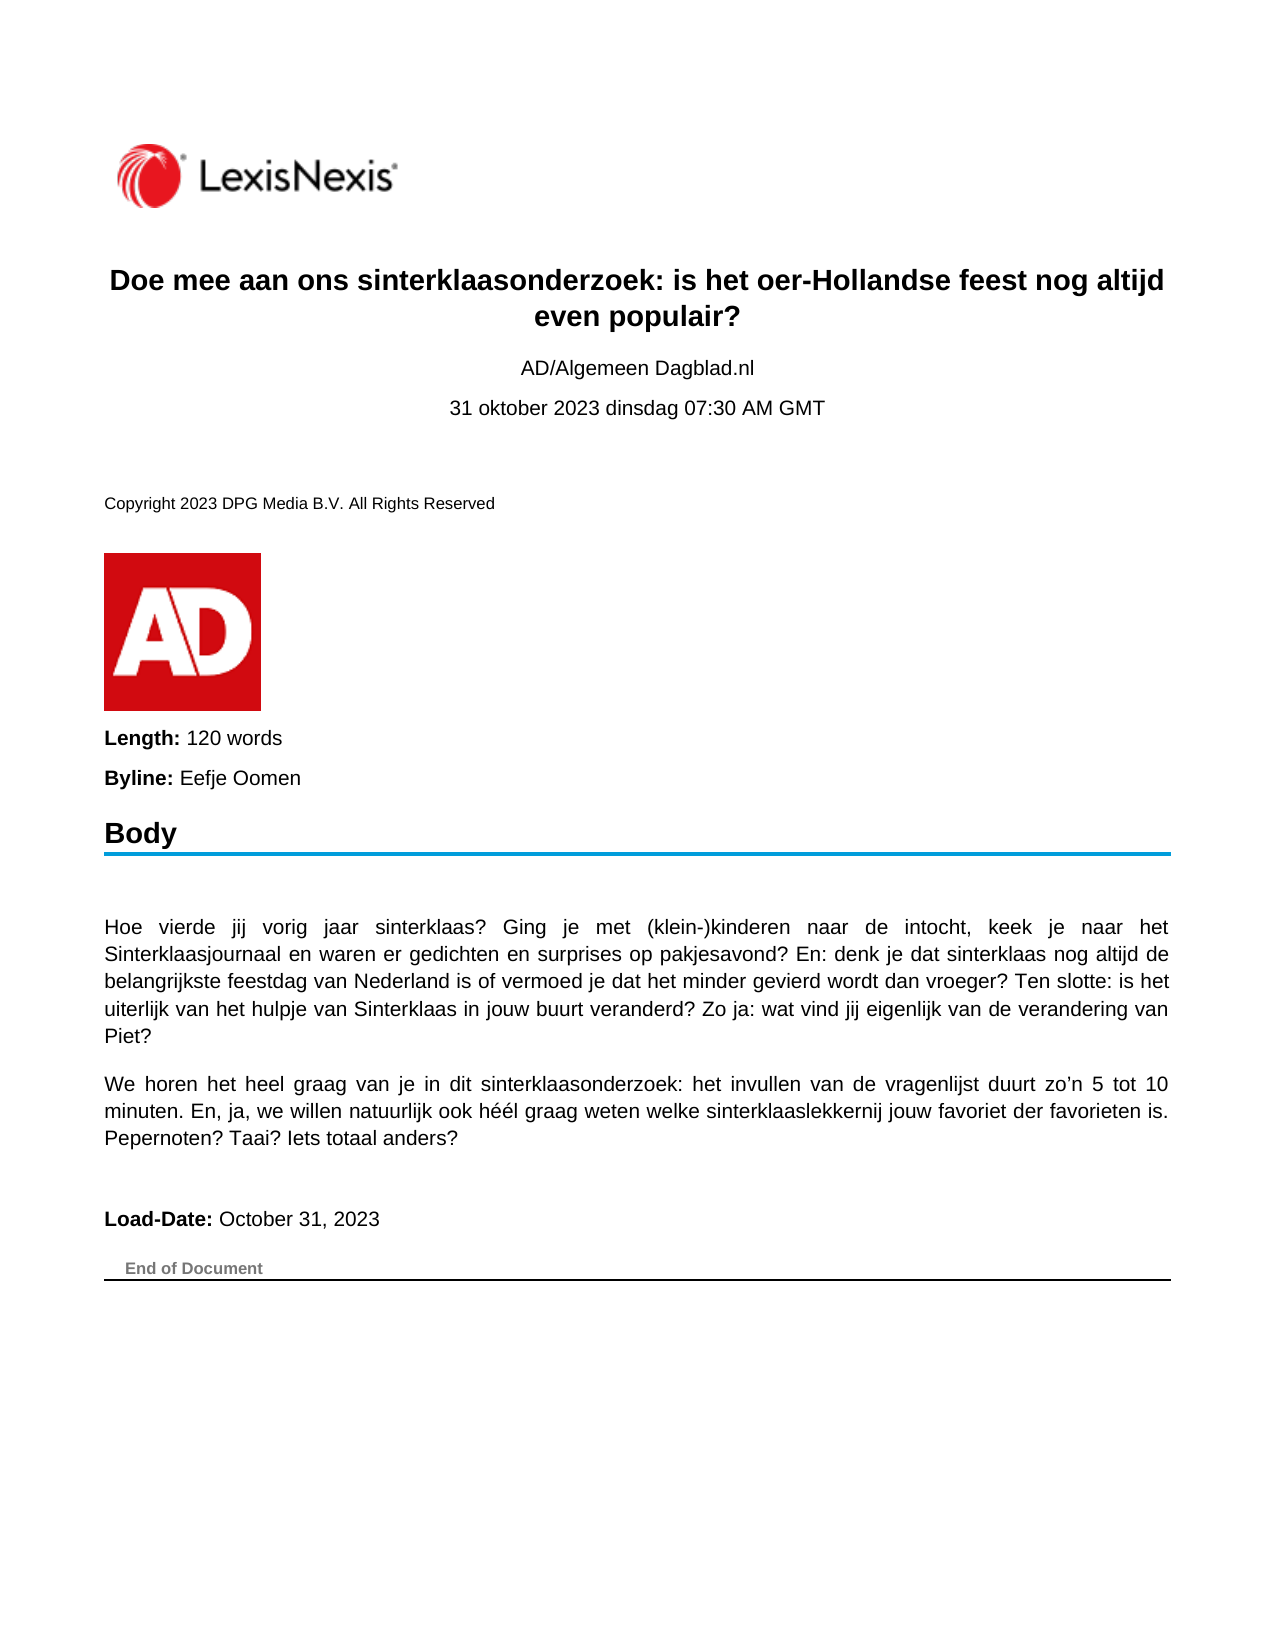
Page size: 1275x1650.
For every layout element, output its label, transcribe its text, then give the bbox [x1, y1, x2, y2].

text Load-Date: October 31, 2023 [104, 1174, 1171, 1230]
text Body [104, 814, 1171, 850]
text Byline: Eefje Oomen [104, 762, 1171, 789]
text Hoe vierde jij vorig jaar sinterklaas? Ging je met (klein-)kinderen naar de intocht, keek je naar het Sinterklaasjournaal en waren er gedichten en surprises op pakjesavond? En: denk je dat sinterklaas nog altijd de belangrijkste feestdag van Nederland is of vermoed je dat het minder gevierd wordt dan vroeger? Ten slotte: is het uiterlijk van het hulpje van Sinterklaas in jouw buurt veranderd? Zo ja: wat vind jij eigenlijk van de verandering van Piet? [104, 912, 1171, 1047]
subtitle Doe mee aan ons sinterklaasonderzoek: is het oer-Hollandse feest nog altijd even populair? [104, 261, 1171, 332]
text End of Document [125, 1259, 1171, 1278]
text Copyright 2023 DPG Media B.V. All Rights Reserved [104, 461, 1171, 513]
text Length: 120 words [104, 723, 1171, 750]
text 31 oktober 2023 dinsdag 07:30 AM GMT [104, 393, 1171, 420]
text We horen het heel graag van je in dit sinterklaasonderzoek: het invullen van de vragenlijst duurt zo’n 5 tot 10 minuten. En, ja, we willen natuurlijk ook héél graag weten welke sinterklaaslekkernij jouw favoriet der favorieten is. Pepernoten? Taai? Iets totaal anders? [104, 1068, 1171, 1149]
picture [104, 144, 412, 208]
picture [104, 553, 261, 711]
text AD/Algemeen Dagblad.nl [104, 353, 1171, 380]
